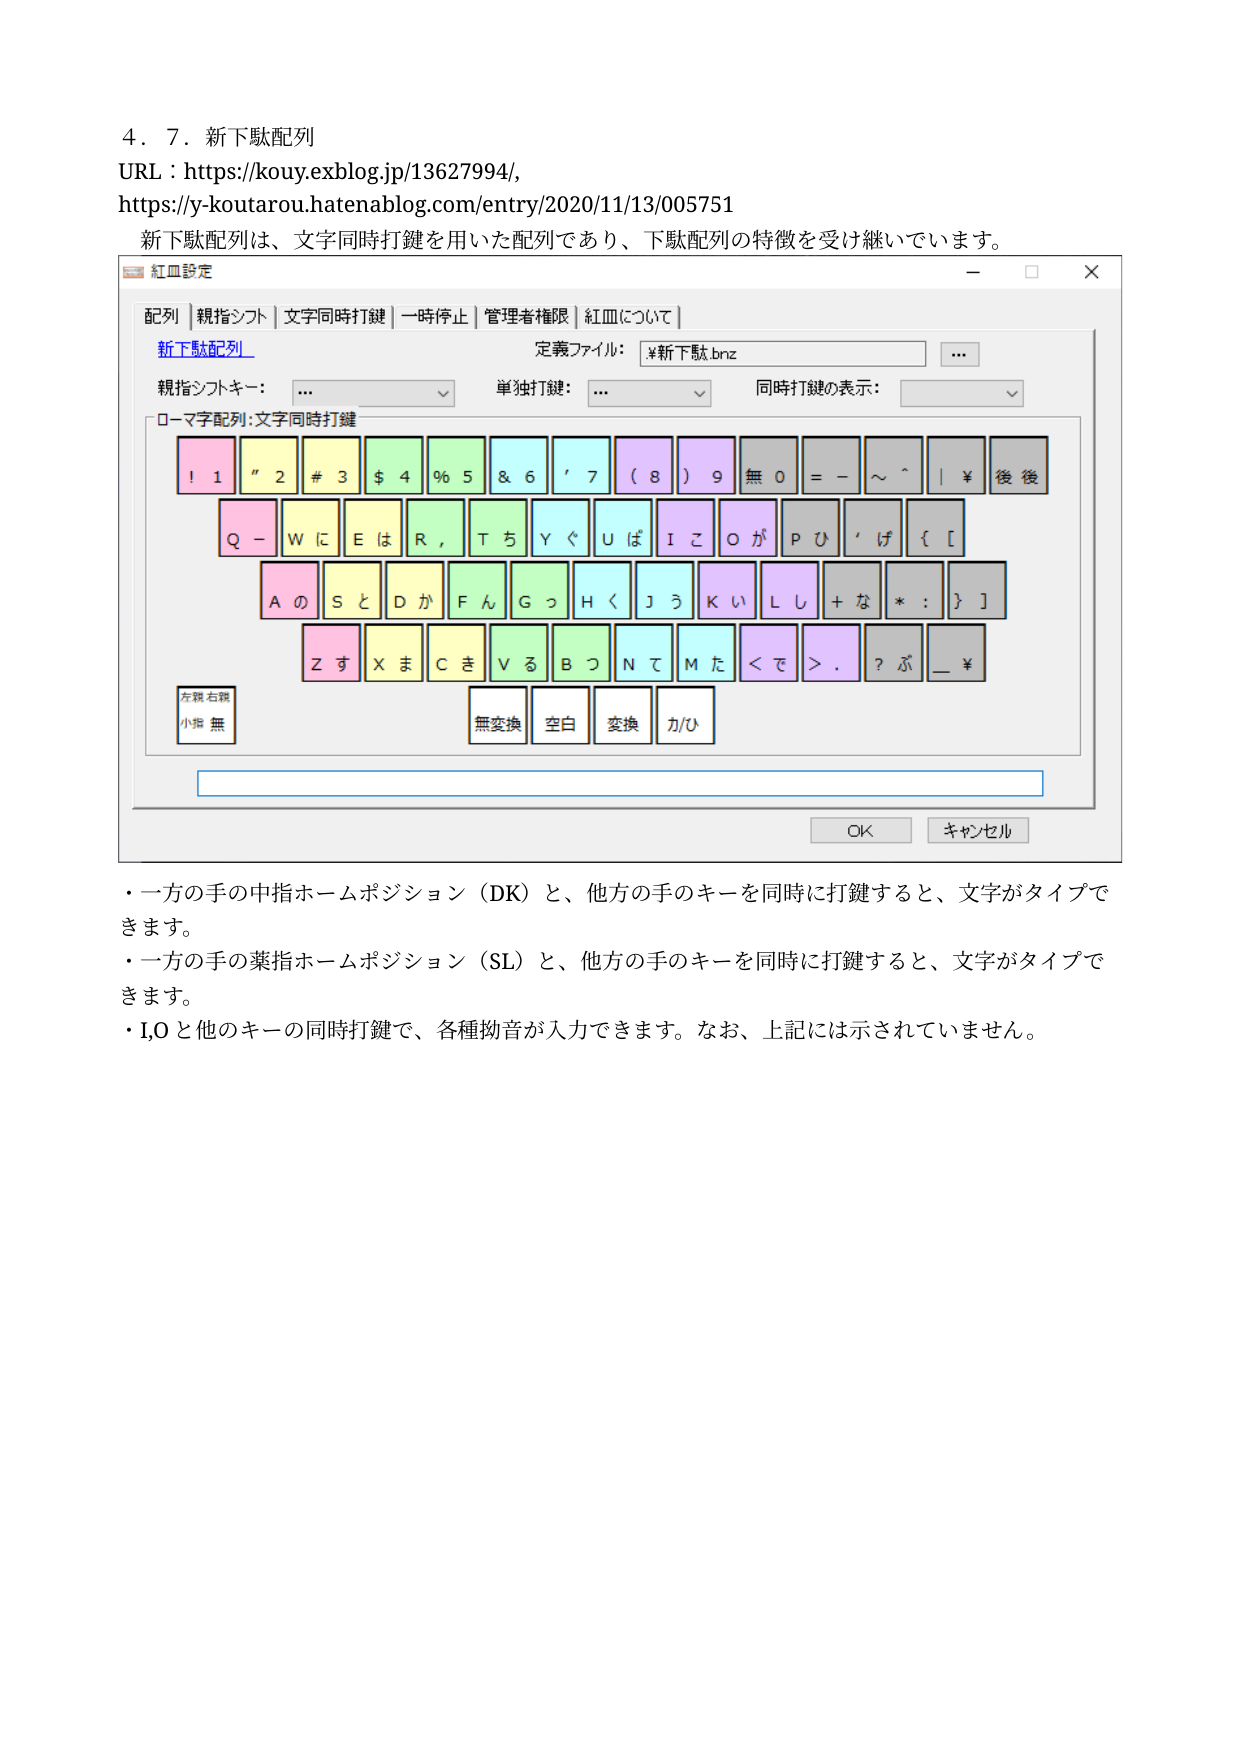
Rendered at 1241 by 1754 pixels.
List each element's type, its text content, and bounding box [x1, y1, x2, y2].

text ・一方の手の薬指ホームポジション（SL）と、他方の手のキーを同時に打鍵すると、文字がタイプできます。 [118, 943, 1122, 1012]
text ４．７．新下駄配列 [118, 118, 1122, 153]
picture [118, 255, 1123, 863]
text ・I,Oと他のキーの同時打鍵で、各種拗音が入力できます。なお、上記には示されていません。 [118, 1012, 1122, 1046]
text ・一方の手の中指ホームポジション（DK）と、他方の手のキーを同時に打鍵すると、文字がタイプできます。 [118, 874, 1122, 943]
text 新下駄配列は、文字同時打鍵を用いた配列であり、下駄配列の特徴を受け継いでいます。 [118, 221, 1122, 255]
text URL：https://kouy.exblog.jp/13627994/, https://y-koutarou.hatenablog.com/entry/2020/11/13/005751 [118, 153, 1122, 221]
